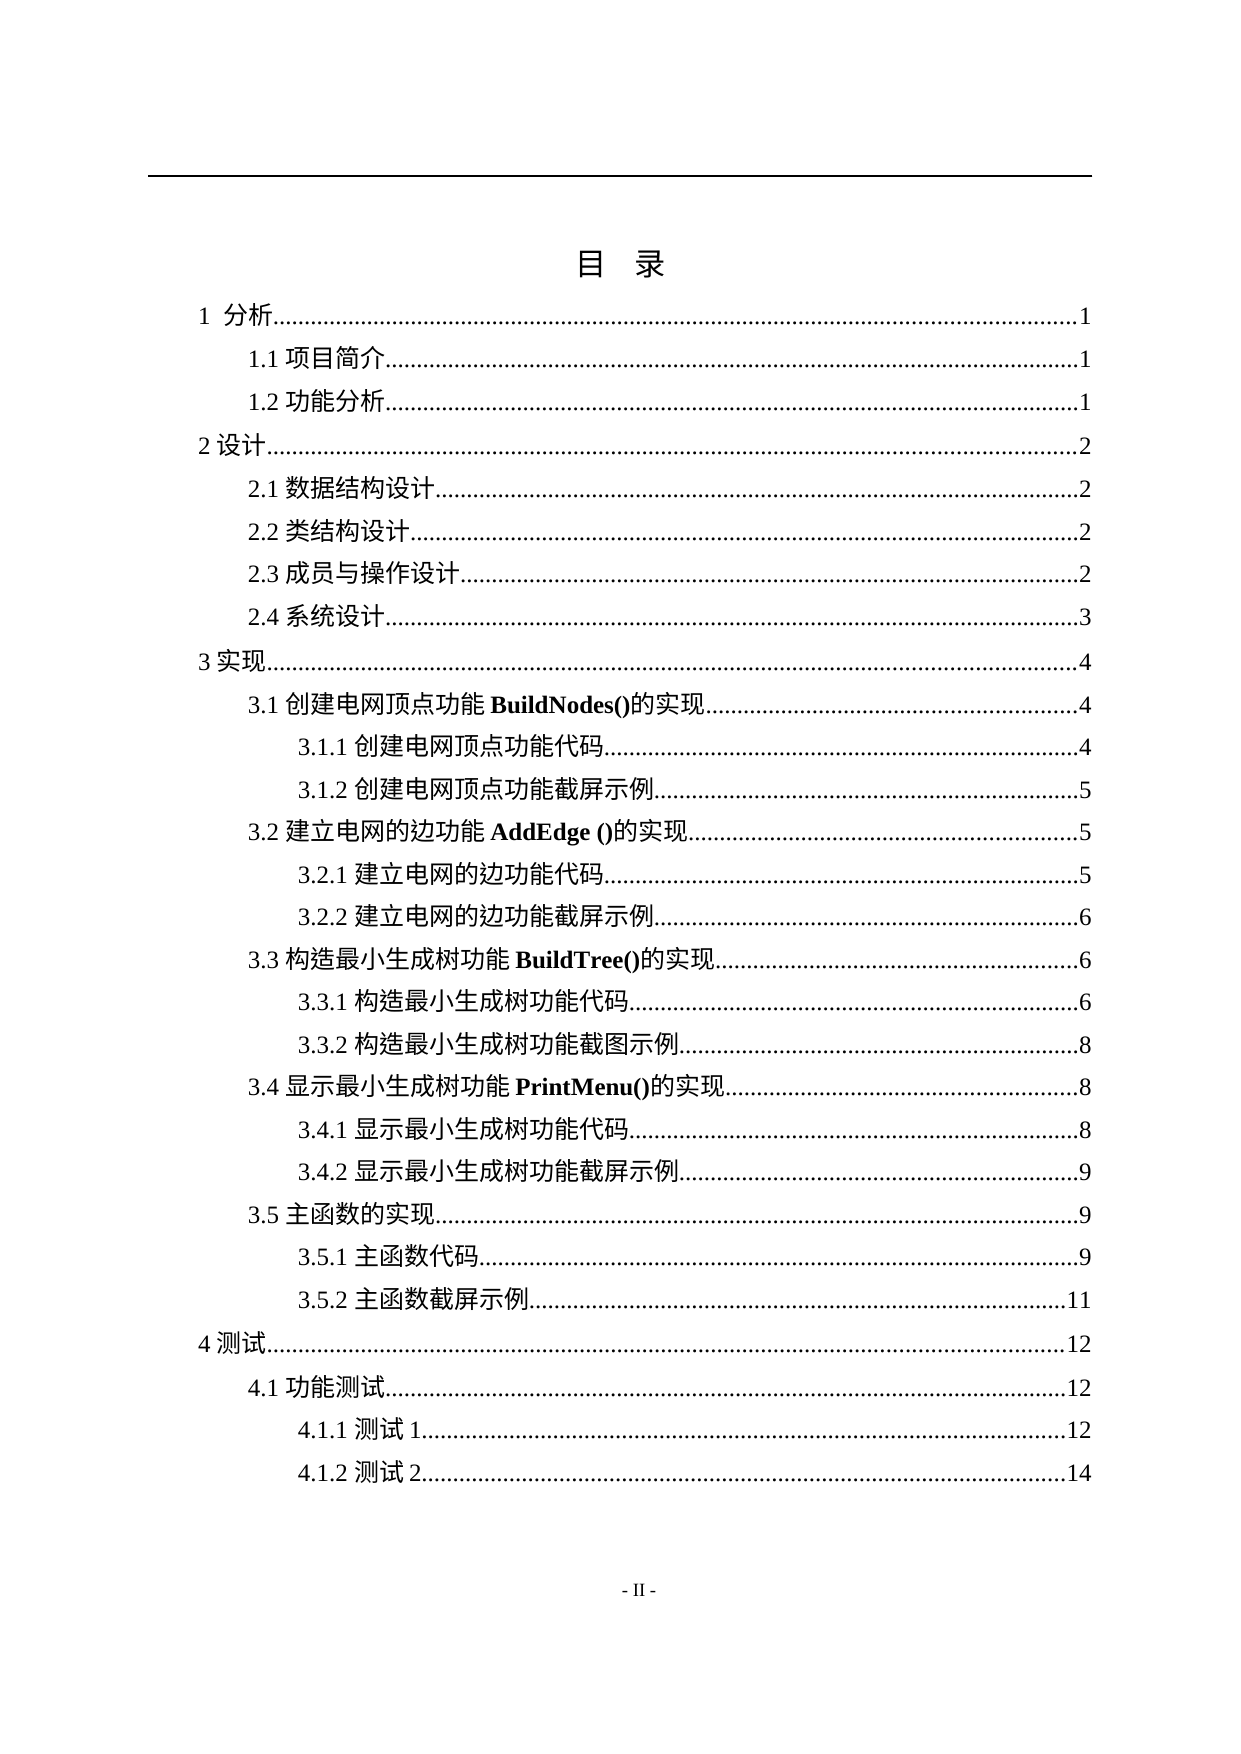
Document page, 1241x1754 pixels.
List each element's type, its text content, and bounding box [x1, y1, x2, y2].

text 4.1 功能测试 12 [198, 1369, 1092, 1403]
text 1.2 功能分析 1 [198, 383, 1092, 417]
text 3.1.2 创建电网顶点功能截屏示例 5 [248, 771, 1092, 806]
text 3.1.1 创建电网顶点功能代码 4 [248, 729, 1092, 763]
text 4.1.2 测试2 14 [248, 1454, 1092, 1488]
text 3.3 构造最小生成树功能BuildTree()的实现 6 [198, 941, 1092, 976]
text 2 设计 2 [198, 426, 1092, 462]
text 3.4 显示最小生成树功能PrintMenu()的实现 8 [198, 1069, 1092, 1103]
text 3.3.2 构造最小生成树功能截图示例 8 [248, 1026, 1092, 1061]
text 3.2 建立电网的边功能AddEdge ()的实现 5 [198, 814, 1092, 848]
text 2.4 系统设计 3 [198, 599, 1092, 633]
text 1.1 项目简介 1 [198, 341, 1092, 375]
text 3.4.1 显示最小生成树功能代码 8 [248, 1111, 1092, 1146]
text 3.1 创建电网顶点功能BuildNodes()的实现 4 [198, 686, 1092, 721]
text 3.5 主函数的实现 9 [198, 1196, 1092, 1231]
text 3.2.2 建立电网的边功能截屏示例 6 [248, 899, 1092, 933]
text 目 录 [148, 239, 1092, 284]
text 2.2 类结构设计 2 [198, 514, 1092, 548]
text 3.4.2 显示最小生成树功能截屏示例 9 [248, 1154, 1092, 1188]
text 3.5.2 主函数截屏示例 11 [248, 1281, 1092, 1316]
text 4 测试 12 [198, 1324, 1092, 1360]
text 3.5.1 主函数代码 9 [248, 1239, 1092, 1273]
text 1 分析 1 [198, 296, 1092, 332]
text 3.3.1 构造最小生成树功能代码 6 [248, 984, 1092, 1018]
text 3 实现 4 [198, 641, 1092, 677]
text 2.1 数据结构设计 2 [198, 471, 1092, 505]
text 4.1.1 测试1 12 [248, 1412, 1092, 1446]
text 3.2.1 建立电网的边功能代码 5 [248, 856, 1092, 891]
text 2.3 成员与操作设计 2 [198, 556, 1092, 590]
